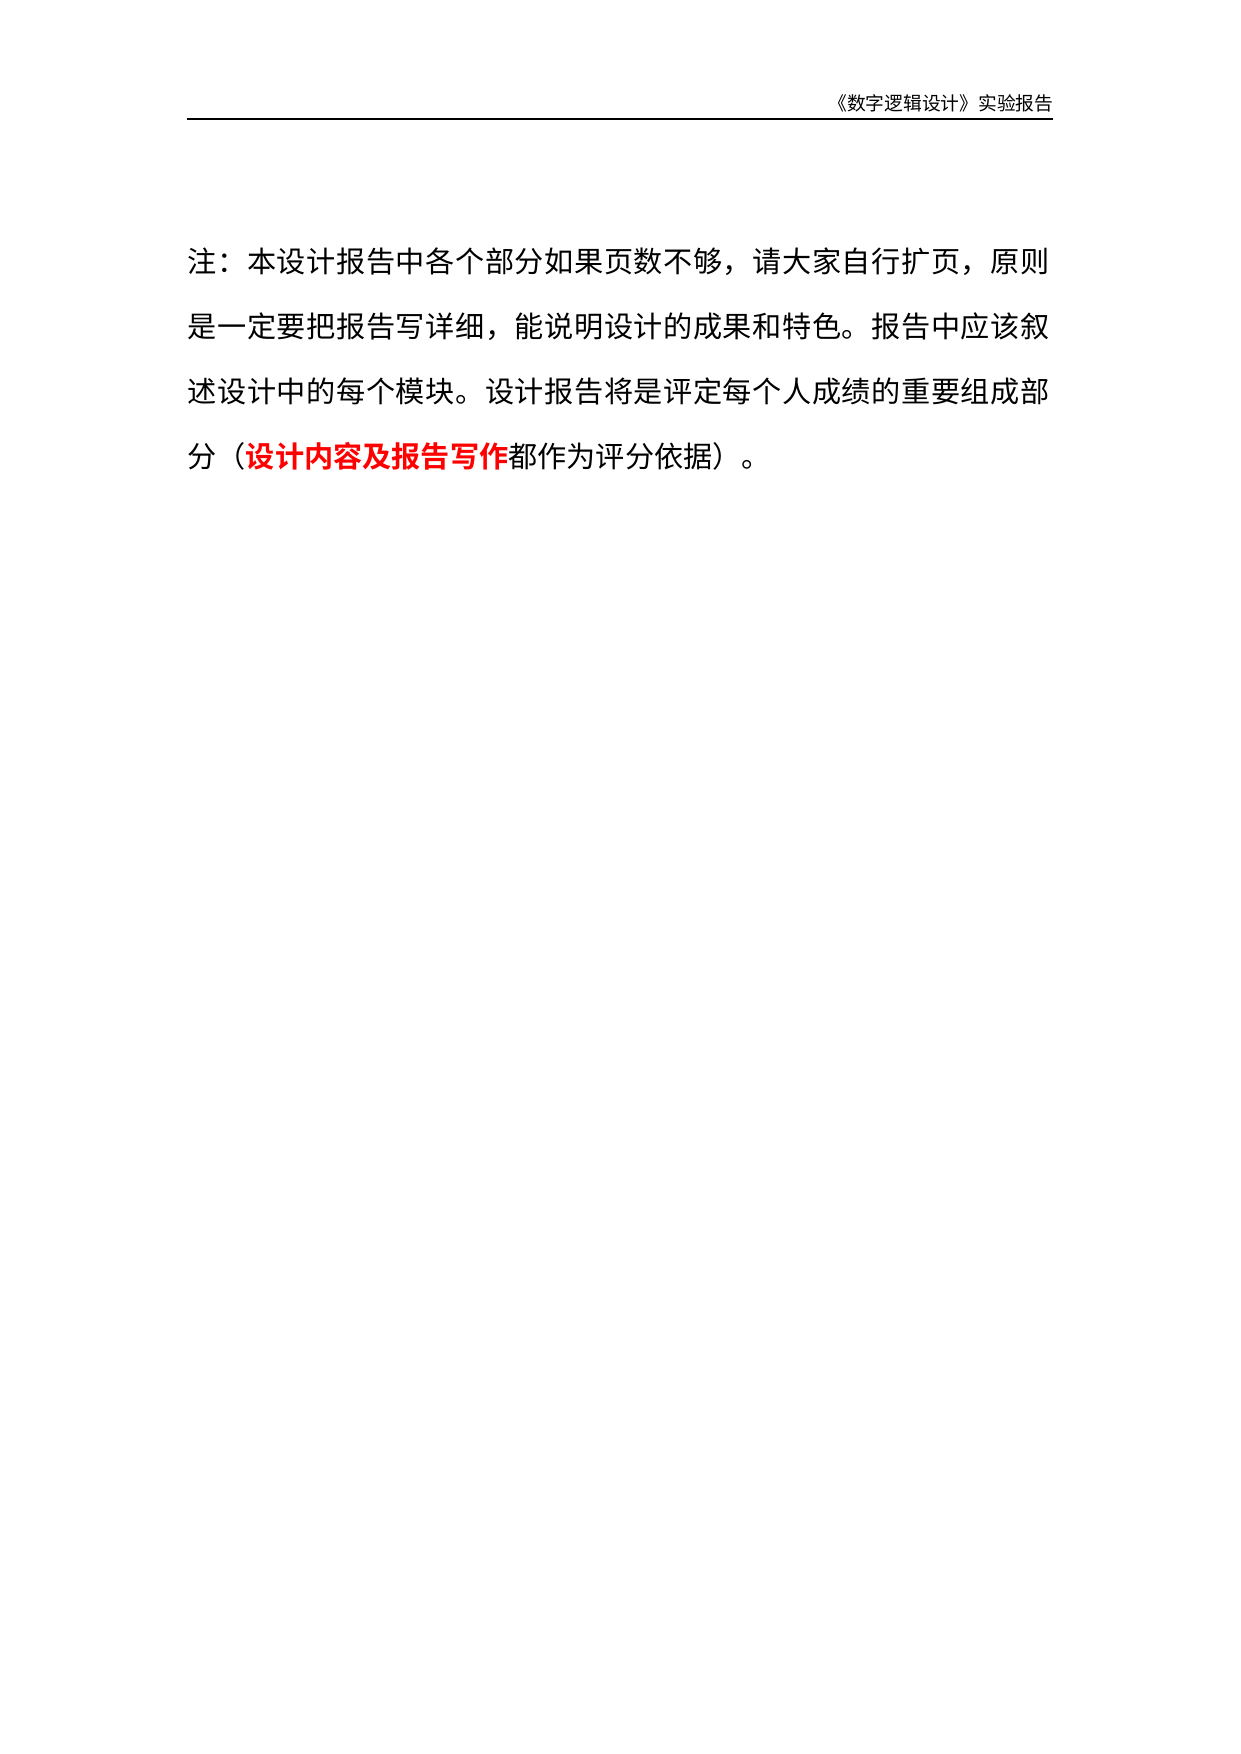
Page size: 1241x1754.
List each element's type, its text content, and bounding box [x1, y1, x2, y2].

text 注：本设计报告中各个部分如果页数不够，请大家自行扩页，原则是一定要把报告写详细，能说明设计的成果和特色。报告中应该叙述设计中的每个模块。设计报告将是评定每个人成绩的重要组成部分（设计内容及报告写作都作为评分依据）。 [187, 227, 1053, 487]
